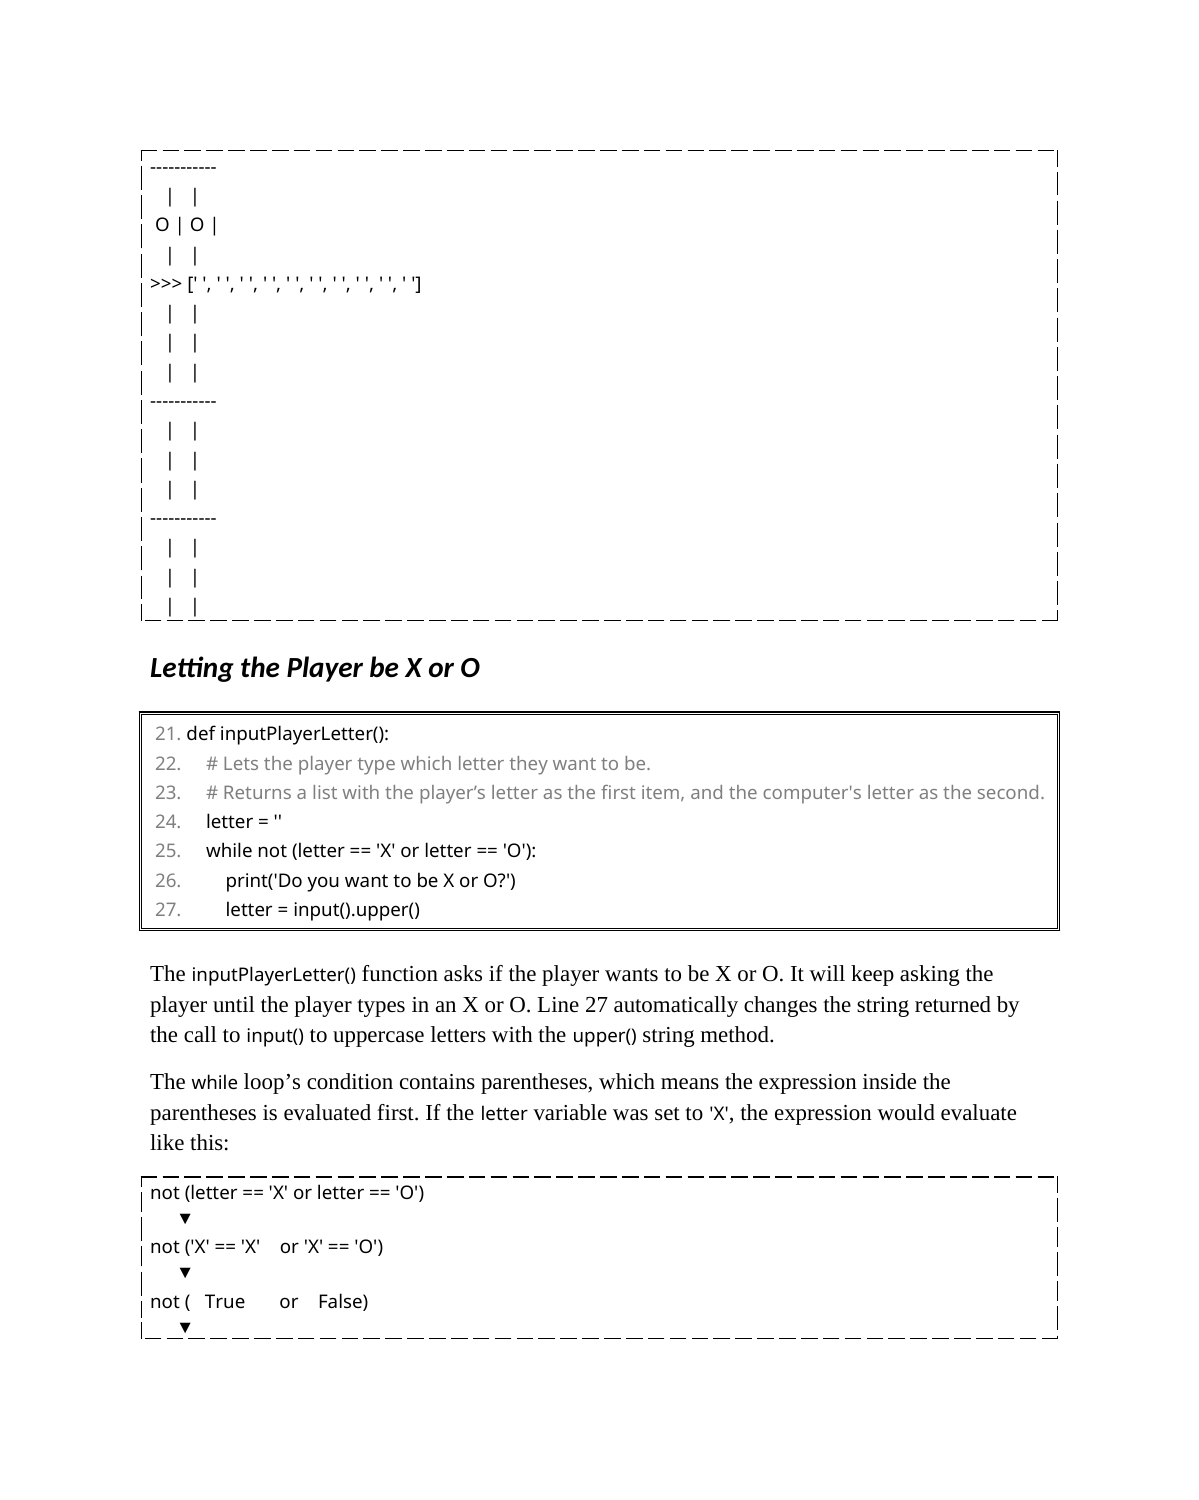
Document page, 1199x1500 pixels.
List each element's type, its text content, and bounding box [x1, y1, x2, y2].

text 22. # Lets the player type which letter they want to be. [142, 741, 1057, 770]
subtitle Letting the Player be X or O [150, 649, 1049, 685]
text ----------- [141, 150, 1058, 179]
text 24. letter = '' [142, 799, 1057, 828]
text not (letter == 'X' or letter == 'O') [141, 1176, 1058, 1205]
text ▼ [141, 1206, 1058, 1230]
text not ('X' == 'X' or 'X' == 'O') [141, 1231, 1058, 1259]
text | | [141, 326, 1058, 354]
text 21. def inputPlayerLetter(): [142, 715, 1057, 741]
text | | [141, 472, 1058, 501]
text | | [141, 296, 1058, 325]
text ----------- [141, 501, 1058, 530]
text 25. while not (letter == 'X' or letter == 'O'): [142, 828, 1057, 858]
text | | [141, 413, 1058, 442]
text ▼ [141, 1314, 1058, 1339]
text 27. letter = input().upper() [142, 887, 1057, 928]
text | | [141, 443, 1058, 471]
text 26. print('Do you want to be X or O?') [142, 858, 1057, 887]
text | | [141, 531, 1058, 559]
text The inputPlayerLetter() function asks if the player wants to be X or O. It will keep asking the player until the player types in an X or O. Line 27 automatically changes the string returned by the call to input() to uppercase letters with the upper() string method. [150, 960, 1049, 1048]
text ▼ [141, 1260, 1058, 1284]
text | | [141, 179, 1058, 208]
text not ( True or False) [141, 1285, 1058, 1314]
text The while loop’s condition contains parentheses, which means the expression inside the parentheses is evaluated first. If the letter variable was set to 'X', the expression would evaluate like this: [150, 1068, 1049, 1156]
text | | [141, 355, 1058, 383]
text >>> [' ', ' ', ' ', ' ', ' ', ' ', ' ', ' ', ' ', ' '] [141, 267, 1058, 296]
text 23. # Returns a list with the player’s letter as the first item, and the computer's letter as the second. [142, 770, 1057, 799]
text ----------- [141, 384, 1058, 413]
text | | [141, 238, 1058, 266]
text | | [141, 589, 1058, 621]
text | | [141, 560, 1058, 588]
text O | O | [141, 208, 1058, 237]
